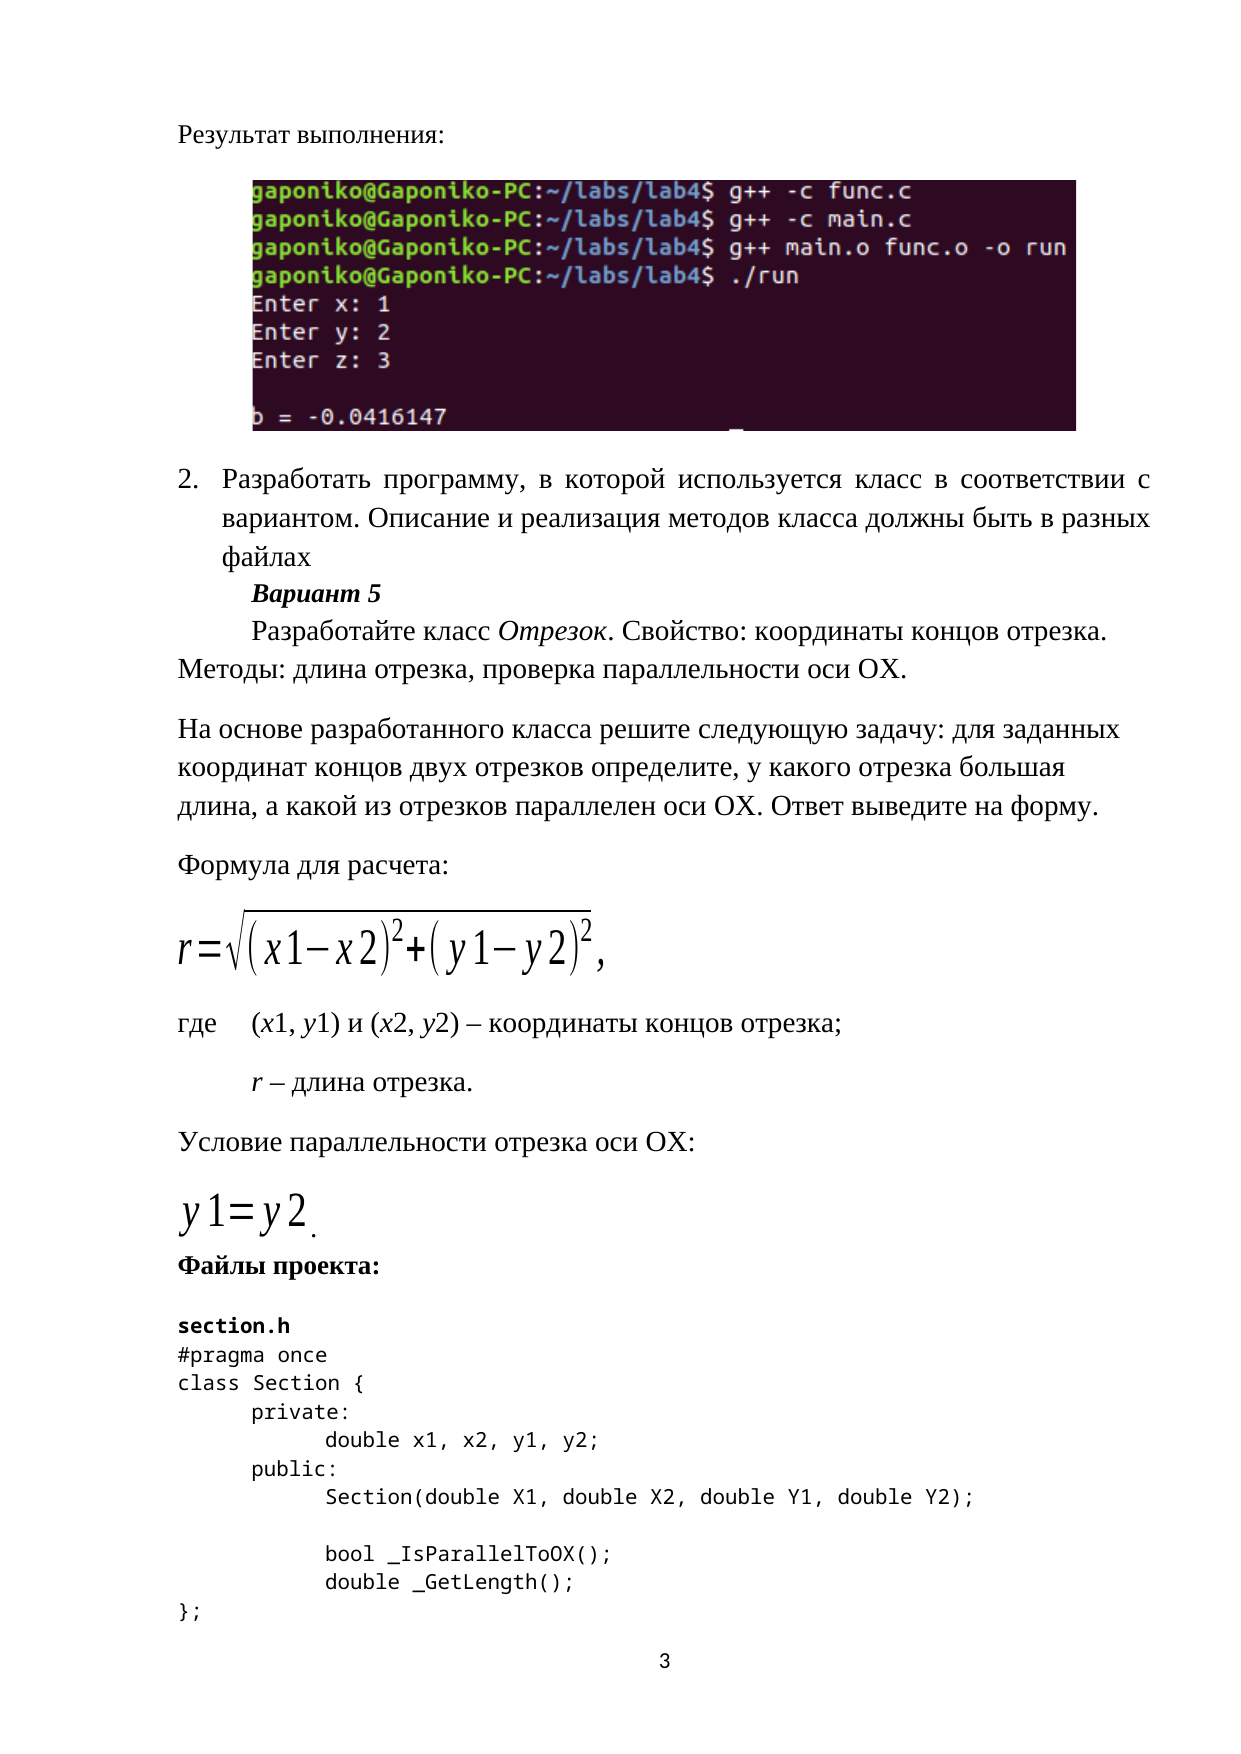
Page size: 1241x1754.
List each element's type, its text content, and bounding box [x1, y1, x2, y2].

text Вариант 5 [177, 577, 1152, 608]
text section.h [177, 1311, 1152, 1340]
text private: [177, 1397, 1152, 1425]
text double _GetLength(); [177, 1567, 1152, 1596]
text Формула для расчета: [177, 847, 1152, 881]
text #pragma once [177, 1340, 1152, 1368]
text Результат выполнения: [177, 118, 1152, 149]
text r – длина отрезка. [177, 1064, 1152, 1098]
list Разработать программу, в которой используется класс в соответствии с вариантом. Описание и реализация методов класса должны быть в разных файлах [177, 462, 1152, 572]
text На основе разработанного класса решите следующую задачу: для заданных координат концов двух отрезков определите, у какого отрезка большая длина, а какой из отрезков параллелен оси OX. Ответ выведите на форму. [177, 711, 1152, 821]
text где (x1, y1) и (x2, y2) – координаты концов отрезка; [177, 1005, 1152, 1039]
text Условие параллельности отрезка оси ОХ: [177, 1124, 1152, 1157]
text class Section { [177, 1368, 1152, 1397]
text . [177, 1183, 1152, 1244]
text Файлы проекта: [177, 1249, 1152, 1280]
text bool _IsParallelToOX(); [177, 1539, 1152, 1567]
text Разработайте класс Отрезок. Свойство: координаты концов отрезка. Методы: длина отрезка, проверка параллельности оси ОX. [177, 613, 1152, 685]
text public: [177, 1454, 1152, 1482]
text Section(double X1, double X2, double Y1, double Y2); [177, 1482, 1152, 1511]
picture [252, 180, 1077, 431]
text double x1, x2, y1, y2; [177, 1425, 1152, 1454]
text }; [177, 1596, 1152, 1624]
